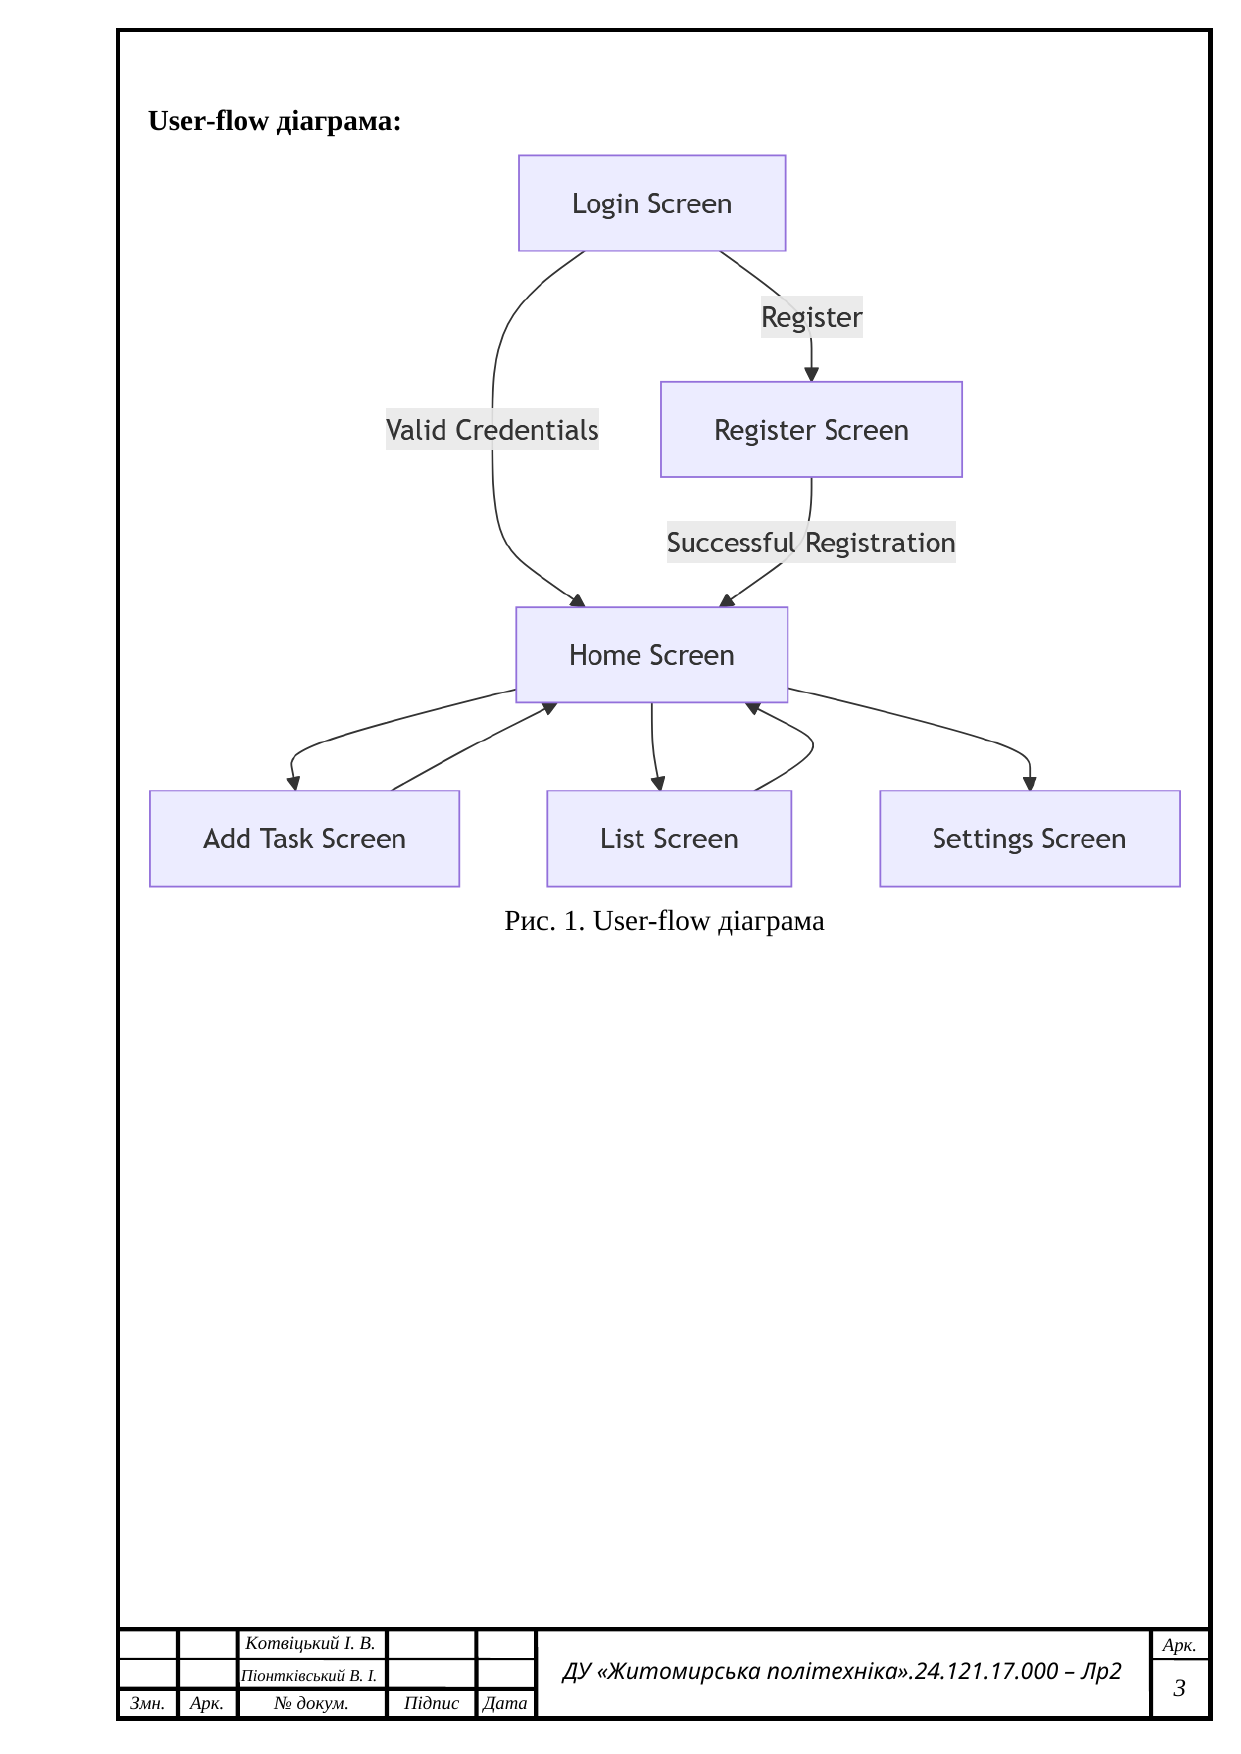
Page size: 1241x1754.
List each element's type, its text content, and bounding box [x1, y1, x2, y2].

text User-flow діаграма: [148, 103, 1181, 136]
picture [147, 152, 1182, 889]
text Рис. 1. User-flow діаграма [148, 903, 1181, 937]
